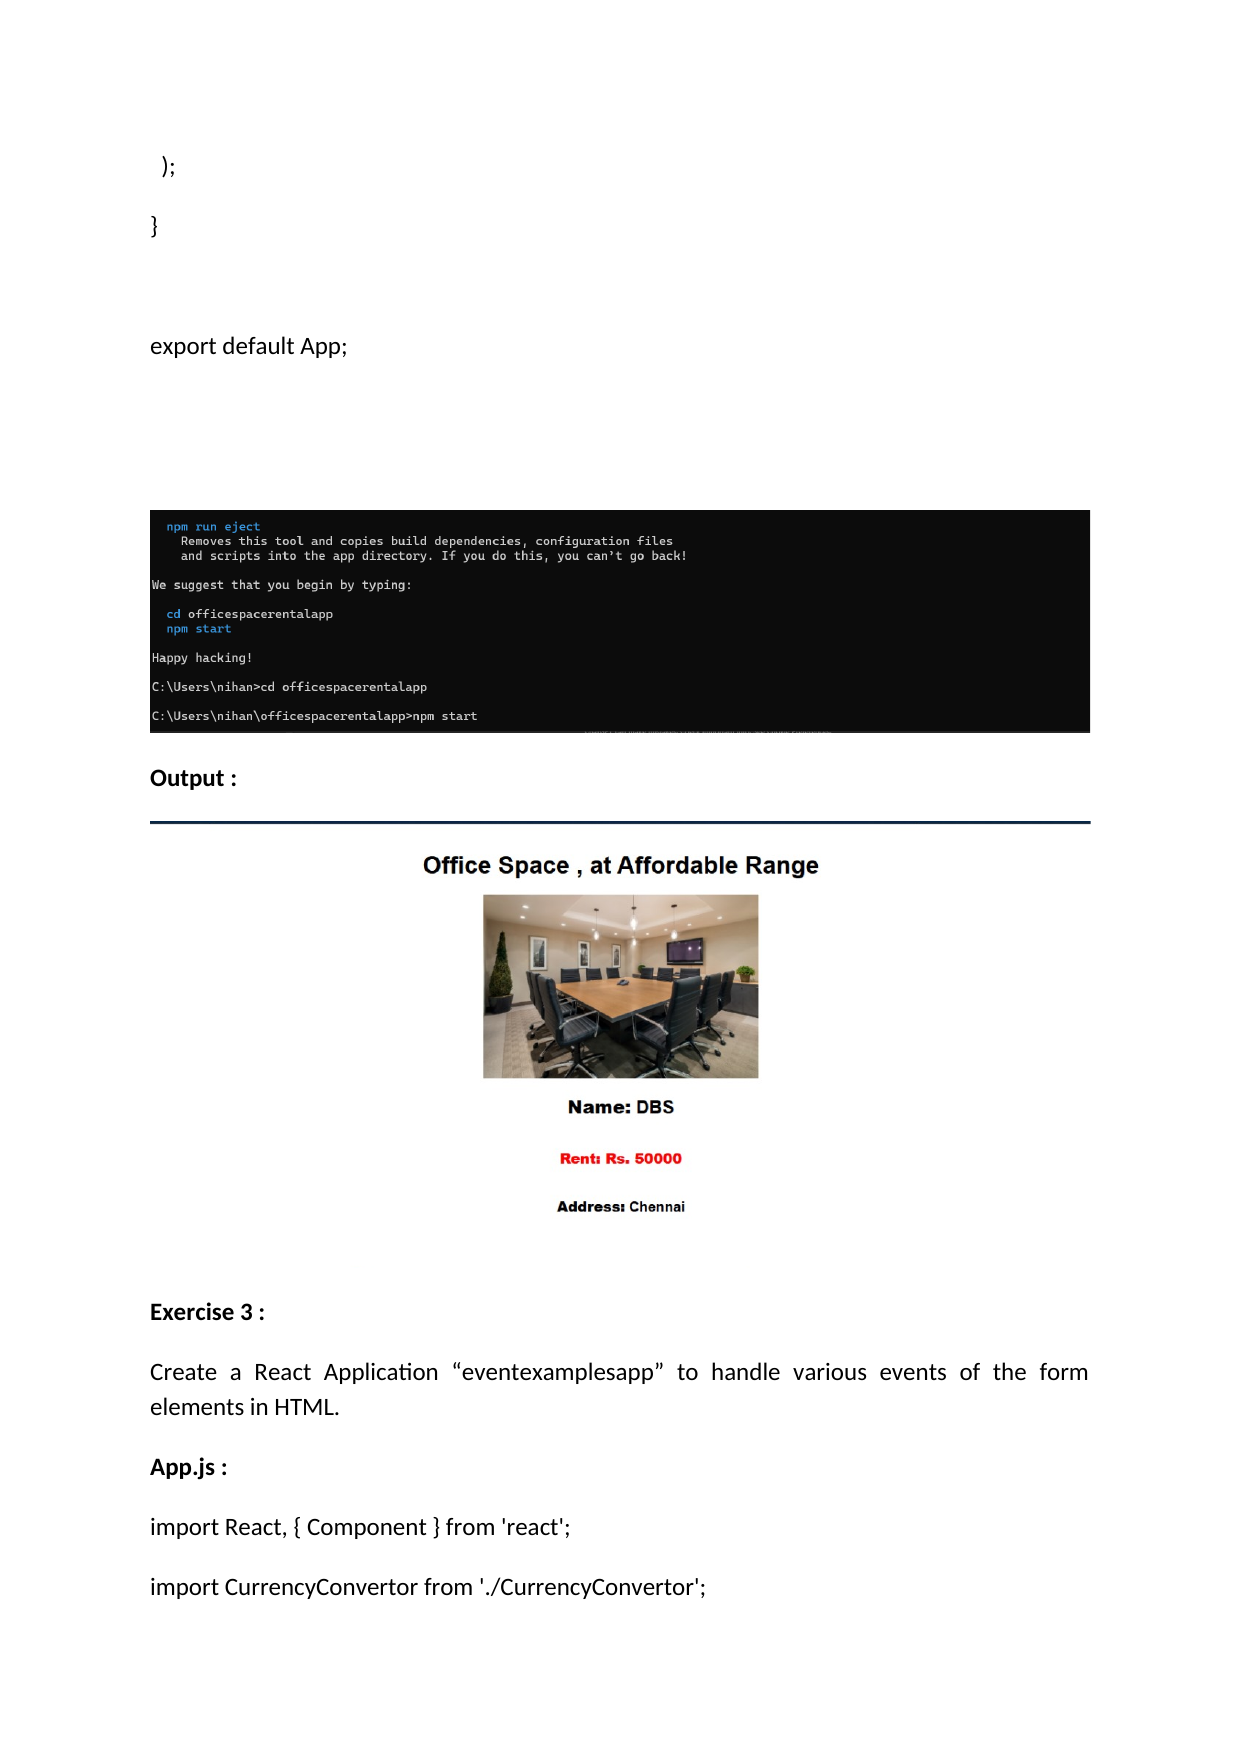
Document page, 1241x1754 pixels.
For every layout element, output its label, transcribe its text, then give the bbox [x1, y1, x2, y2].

picture [150, 510, 1091, 733]
text } [150, 210, 1090, 241]
text Create a React Application “eventexamplesapp” to handle various events of the form elements in HTML. [150, 1356, 1090, 1422]
text import React, { Component } from 'react'; [150, 1511, 1090, 1542]
text Exercise 3 : [150, 1296, 1090, 1327]
text export default App; [150, 330, 1090, 361]
text import CurrencyConvertor from './CurrencyConvertor'; [150, 1571, 1090, 1602]
text App.js : [150, 1451, 1090, 1482]
picture [150, 821, 1091, 1268]
text ); [150, 150, 1090, 181]
text Output : [150, 762, 1090, 792]
